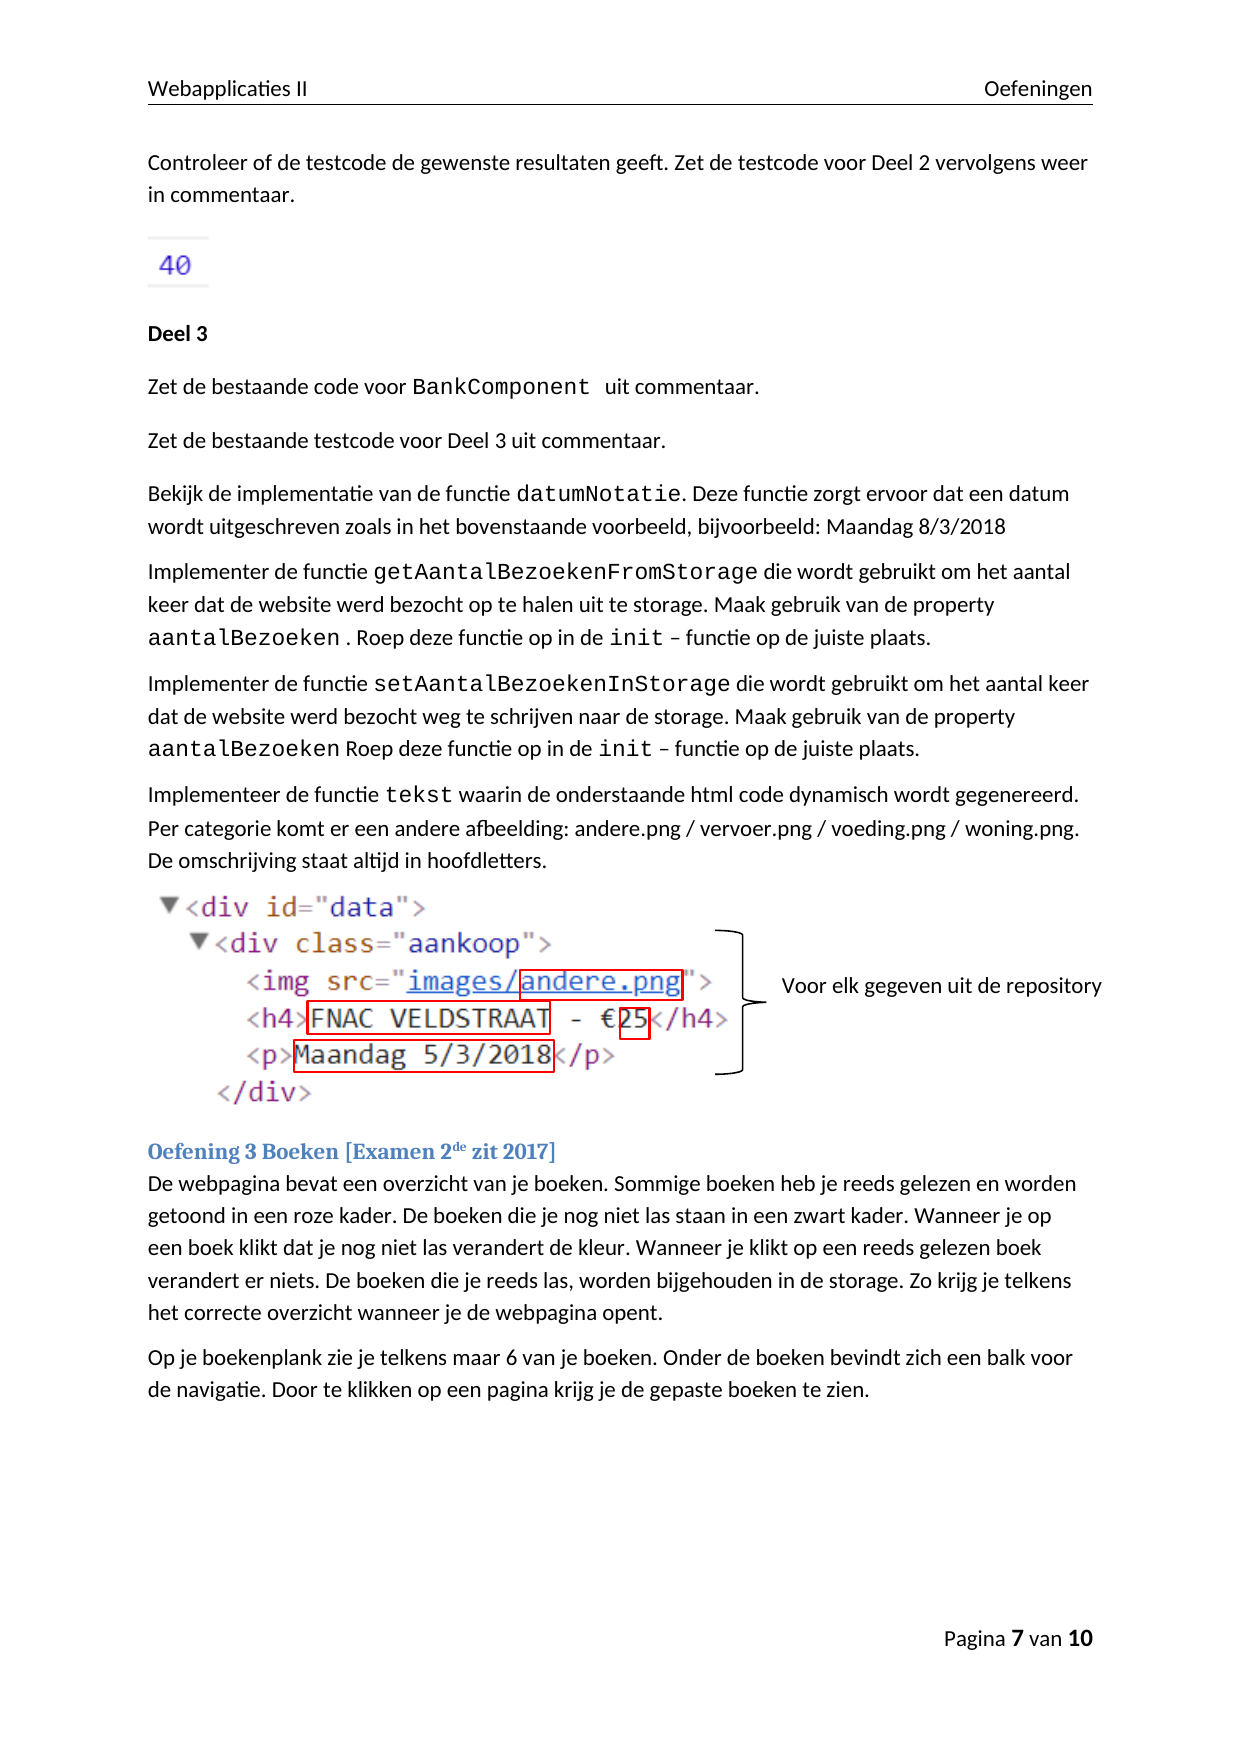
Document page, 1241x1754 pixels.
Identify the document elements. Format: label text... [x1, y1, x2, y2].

text Zet de bestaande code voor BankComponent uit commentaar. [148, 372, 1093, 401]
text Op je boekenplank zie je telkens maar 6 van je boeken. Onder de boeken bevindt zich een balk voor de navigatie. Door te klikken op een pagina krijg je de gepaste boeken te zien. [148, 1343, 1093, 1403]
picture [147, 232, 209, 294]
text Deel 3 [148, 319, 1093, 347]
text Implementeer de functie tekst waarin de onderstaande html code dynamisch wordt gegenereerd. Per categorie komt er een andere afbeelding: andere.png / vervoer.png / voeding.png / woning.png. De omschrijving staat altijd in hoofdletters. [148, 780, 1093, 874]
text Implementer de functie getAantalBezoekenFromStorage die wordt gebruikt om het aantal keer dat de website werd bezocht op te halen uit te storage. Maak gebruik van de property aantalBezoeken . Roep deze functie op in de init – functie op de juiste plaats. [148, 557, 1093, 652]
picture [152, 890, 750, 1114]
text De webpagina bevat een overzicht van je boeken. Sommige boeken heb je reeds gelezen en worden getoond in een roze kader. De boeken die je nog niet las staan in een zwart kader. Wanneer je op een boek klikt dat je nog niet las verandert de kleur. Wanneer je klikt op een reeds gelezen boek verandert er niets. De boeken die je reeds las, worden bijgehouden in de storage. Zo krijg je telkens het correcte overzicht wanneer je de webpagina opent. [148, 1169, 1093, 1326]
text Implementer de functie setAantalBezoekenInStorage die wordt gebruikt om het aantal keer dat de website werd bezocht weg te schrijven naar de storage. Maak gebruik van de property aantalBezoeken Roep deze functie op in de init – functie op de juiste plaats. [148, 669, 1093, 763]
text Bekijk de implementatie van de functie datumNotatie. Deze functie zorgt ervoor dat een datum wordt uitgeschreven zoals in het bovenstaande voorbeeld, bijvoorbeeld: Maandag 8/3/2018 [148, 479, 1093, 541]
text Controleer of de testcode de gewenste resultaten geeft. Zet de testcode voor Deel 2 vervolgens weer in commentaar. [148, 148, 1093, 208]
subtitle Oefening 3 Boeken [Examen 2de zit 2017] [148, 1139, 1093, 1165]
text Zet de bestaande testcode voor Deel 3 uit commentaar. [148, 426, 1093, 454]
